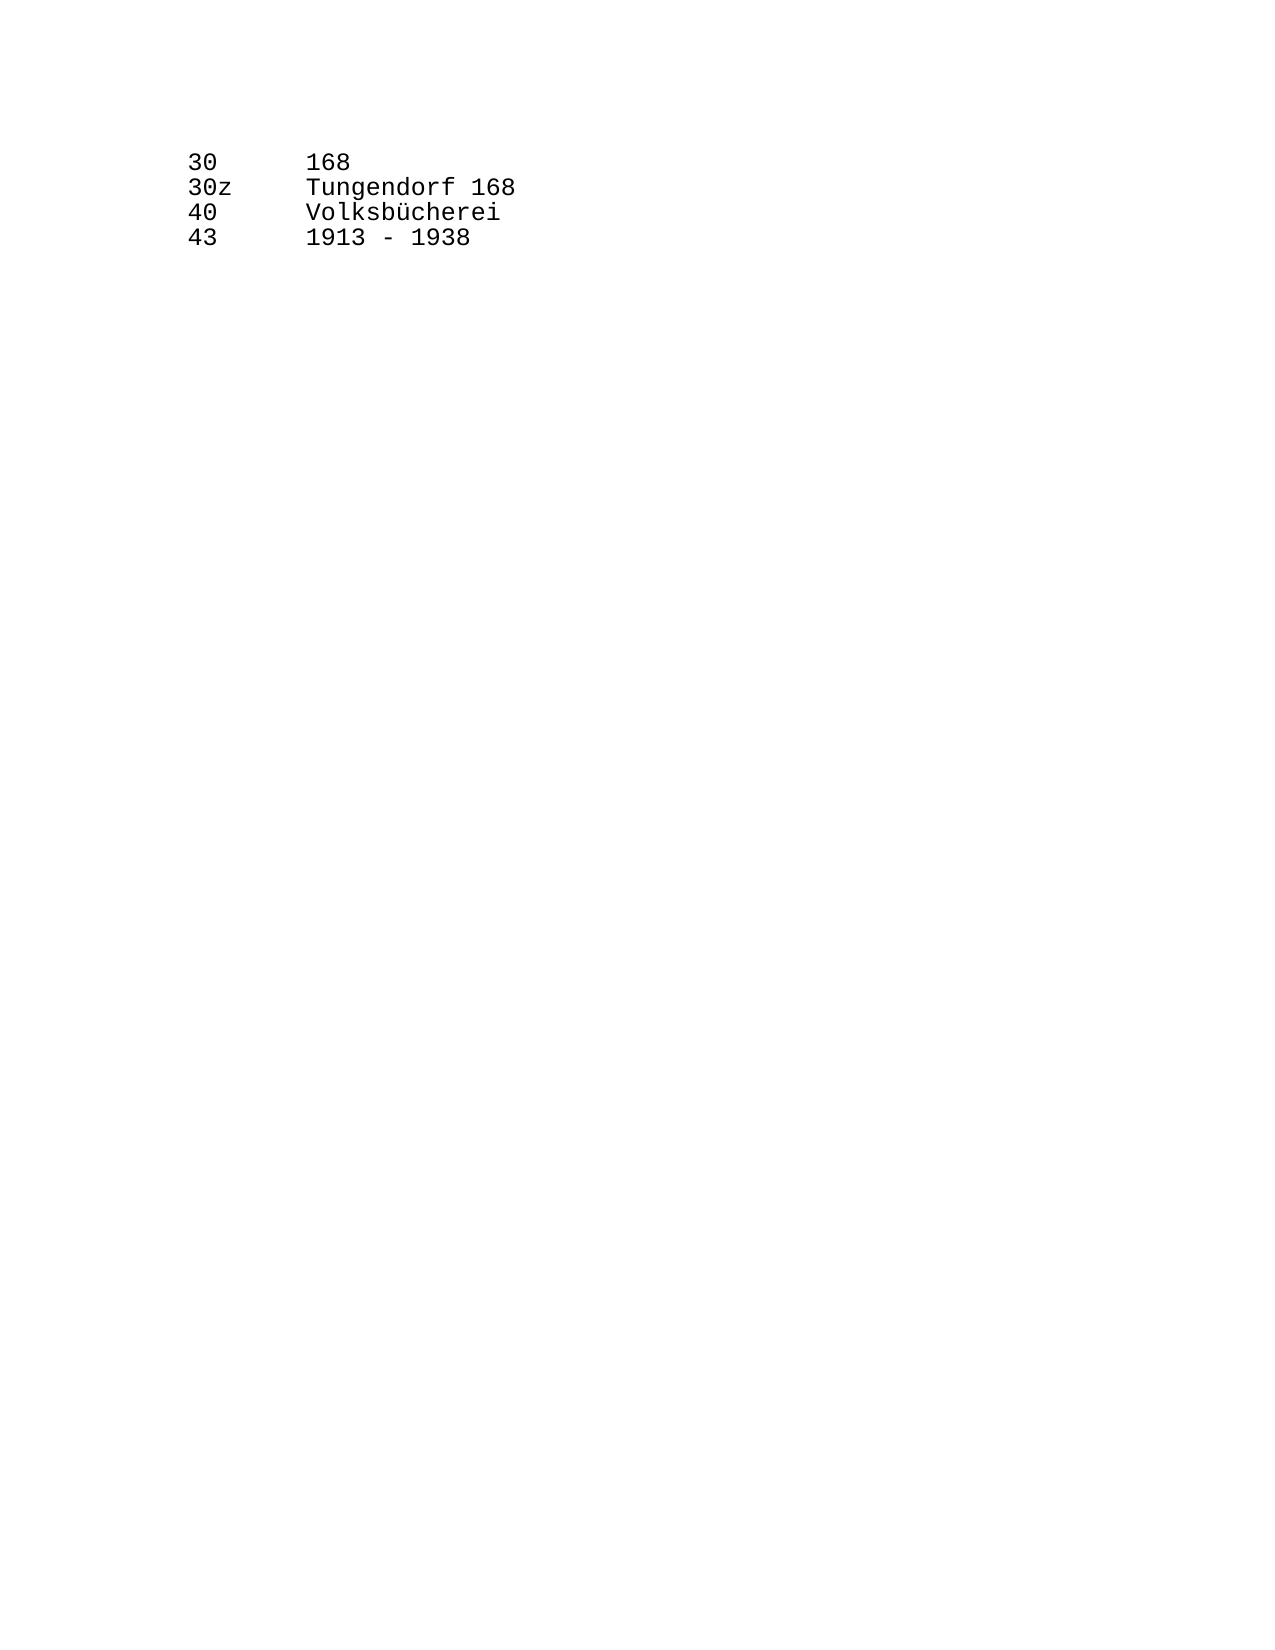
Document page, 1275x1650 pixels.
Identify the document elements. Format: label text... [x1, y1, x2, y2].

text 43 1913 - 1938 [187, 225, 1087, 250]
text 30 168 [187, 150, 1087, 175]
text 30z Tungendorf 168 [187, 175, 1087, 200]
text 40 s[Volksbücherei]s [187, 200, 1087, 225]
